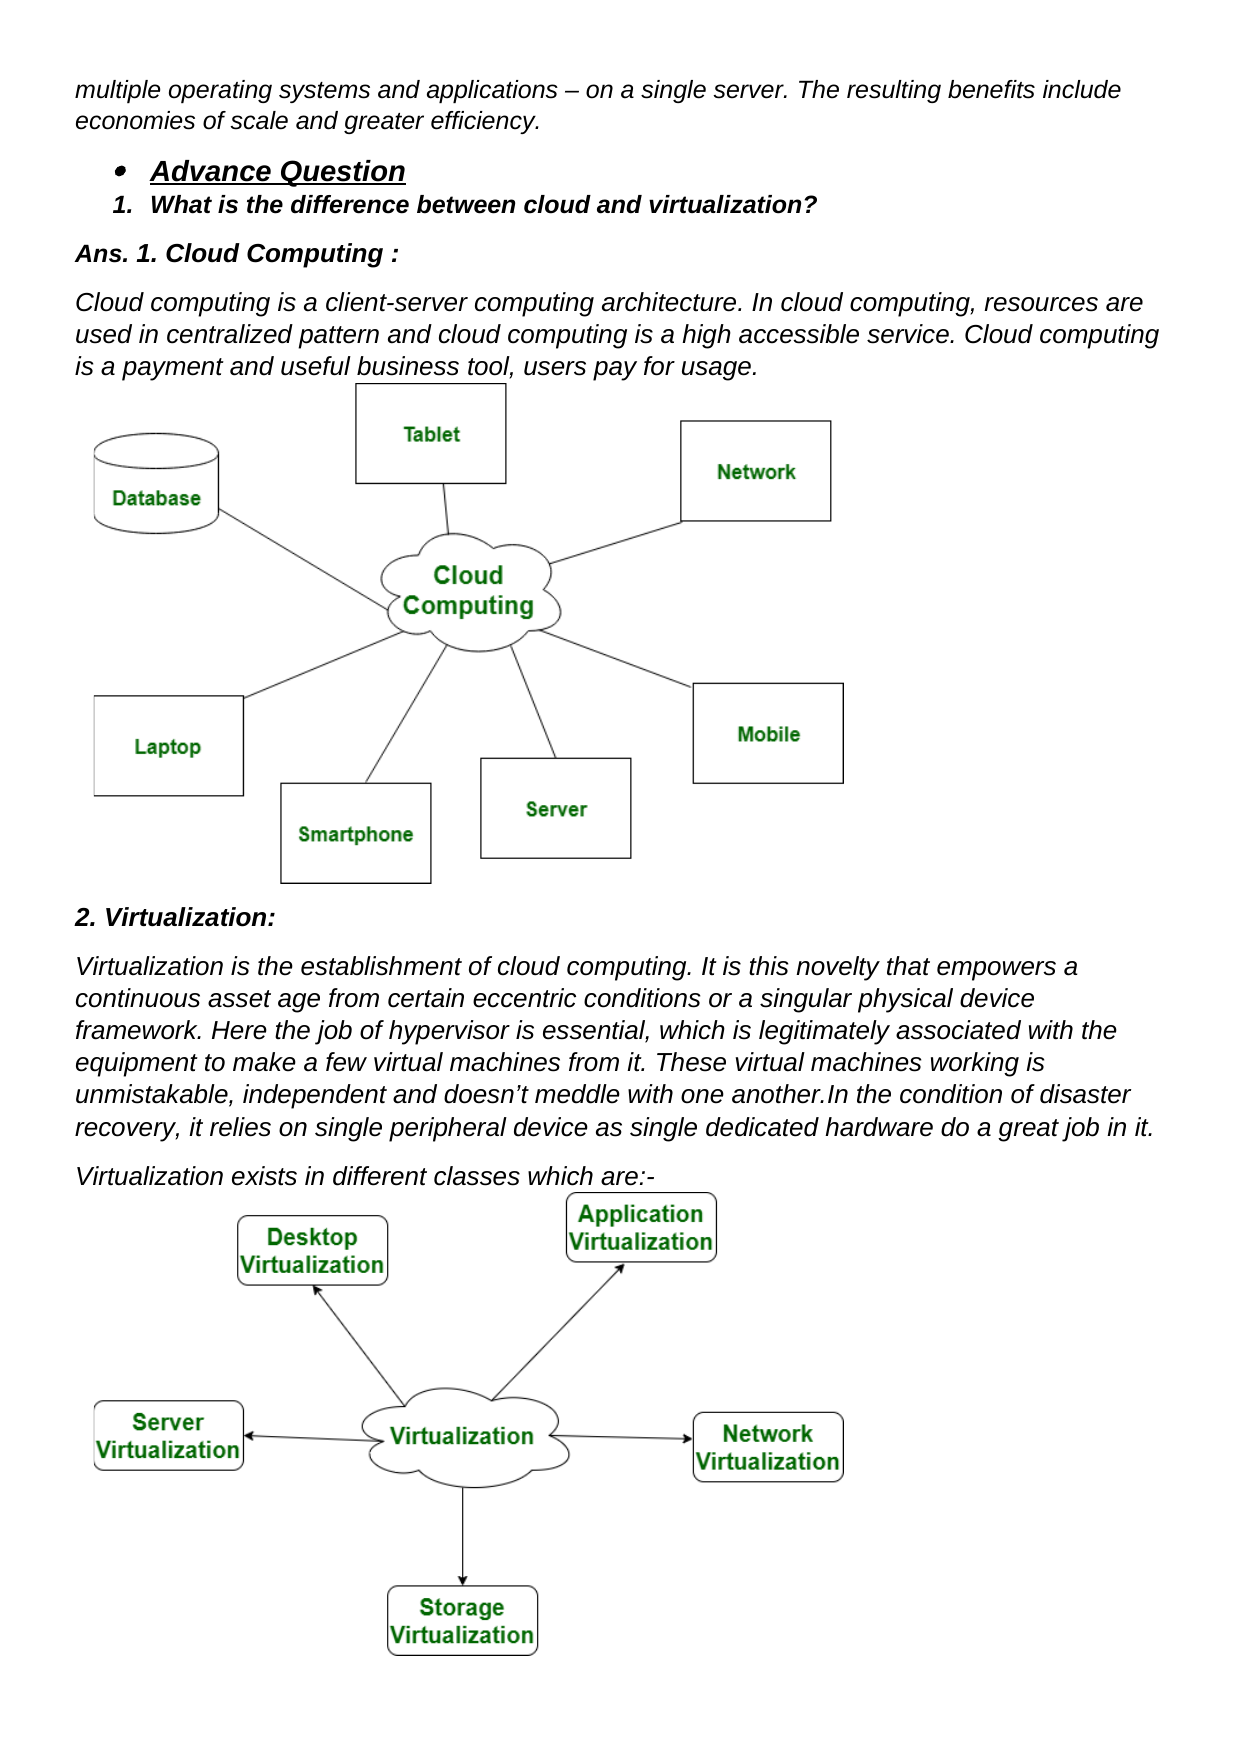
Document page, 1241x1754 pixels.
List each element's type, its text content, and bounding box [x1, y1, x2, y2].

list What is the difference between cloud and virtualization? [112, 190, 1165, 219]
text Cloud computing is a client-server computing architecture. In cloud computing, resources are used in centralized pattern and cloud computing is a high accessible service. Cloud computing is a payment and useful business tool, users pay for usage. [75, 287, 1165, 883]
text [75, 75, 1165, 135]
text 2. Virtualization: [75, 902, 1165, 932]
list Advance Question [112, 154, 1165, 187]
text Virtualization exists in different classes which are:- [75, 1161, 1165, 1655]
text Virtualization is the establishment of cloud computing. It is this novelty that empowers a continuous asset age from certain eccentric conditions or a singular physical device framework. Here the job of hypervisor is essential, which is legitimately associated with the equipment to make a few virtual machines from it. These virtual machines working is unmistakable, independent and doesn’t meddle with one another.In the condition of disaster recovery, it relies on single peripheral device as single dedicated hardware do a great job in it. [75, 951, 1165, 1142]
text Ans. 1. Cloud Computing : [75, 238, 1165, 268]
